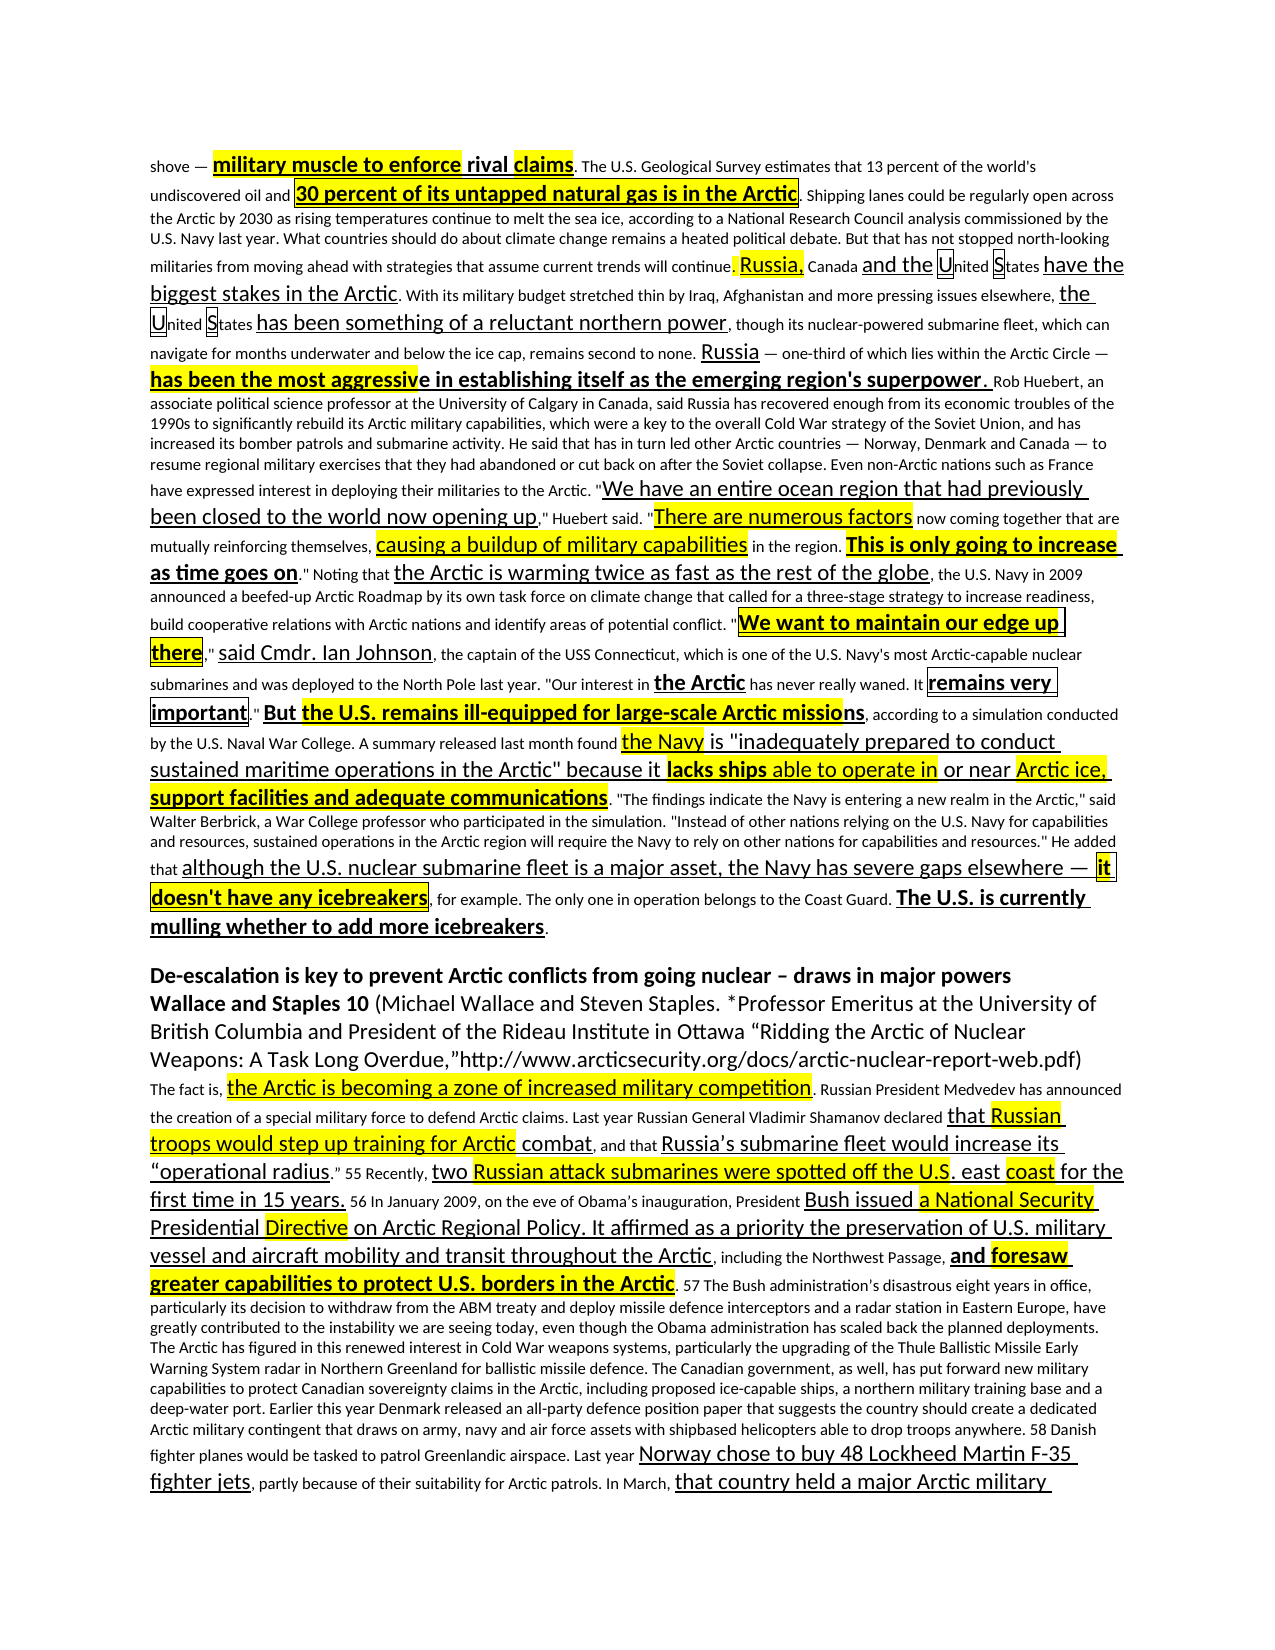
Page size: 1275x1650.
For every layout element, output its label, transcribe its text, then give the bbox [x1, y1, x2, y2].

text Wallace and Staples 10 (Michael Wallace and Steven Staples. *Professor Emeritus at the University of British Columbia and President of the Rideau Institute in Ottawa “Ridding the Arctic of Nuclear Weapons: A Task Long Overdue,”http://www.arcticsecurity.org/docs/arctic-nuclear-report-web.pdf) [150, 989, 1125, 1073]
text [150, 1073, 1125, 1495]
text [150, 150, 1125, 940]
text De-escalation is key to prevent Arctic conflicts from going nuclear – draws in major powers [150, 961, 1125, 989]
